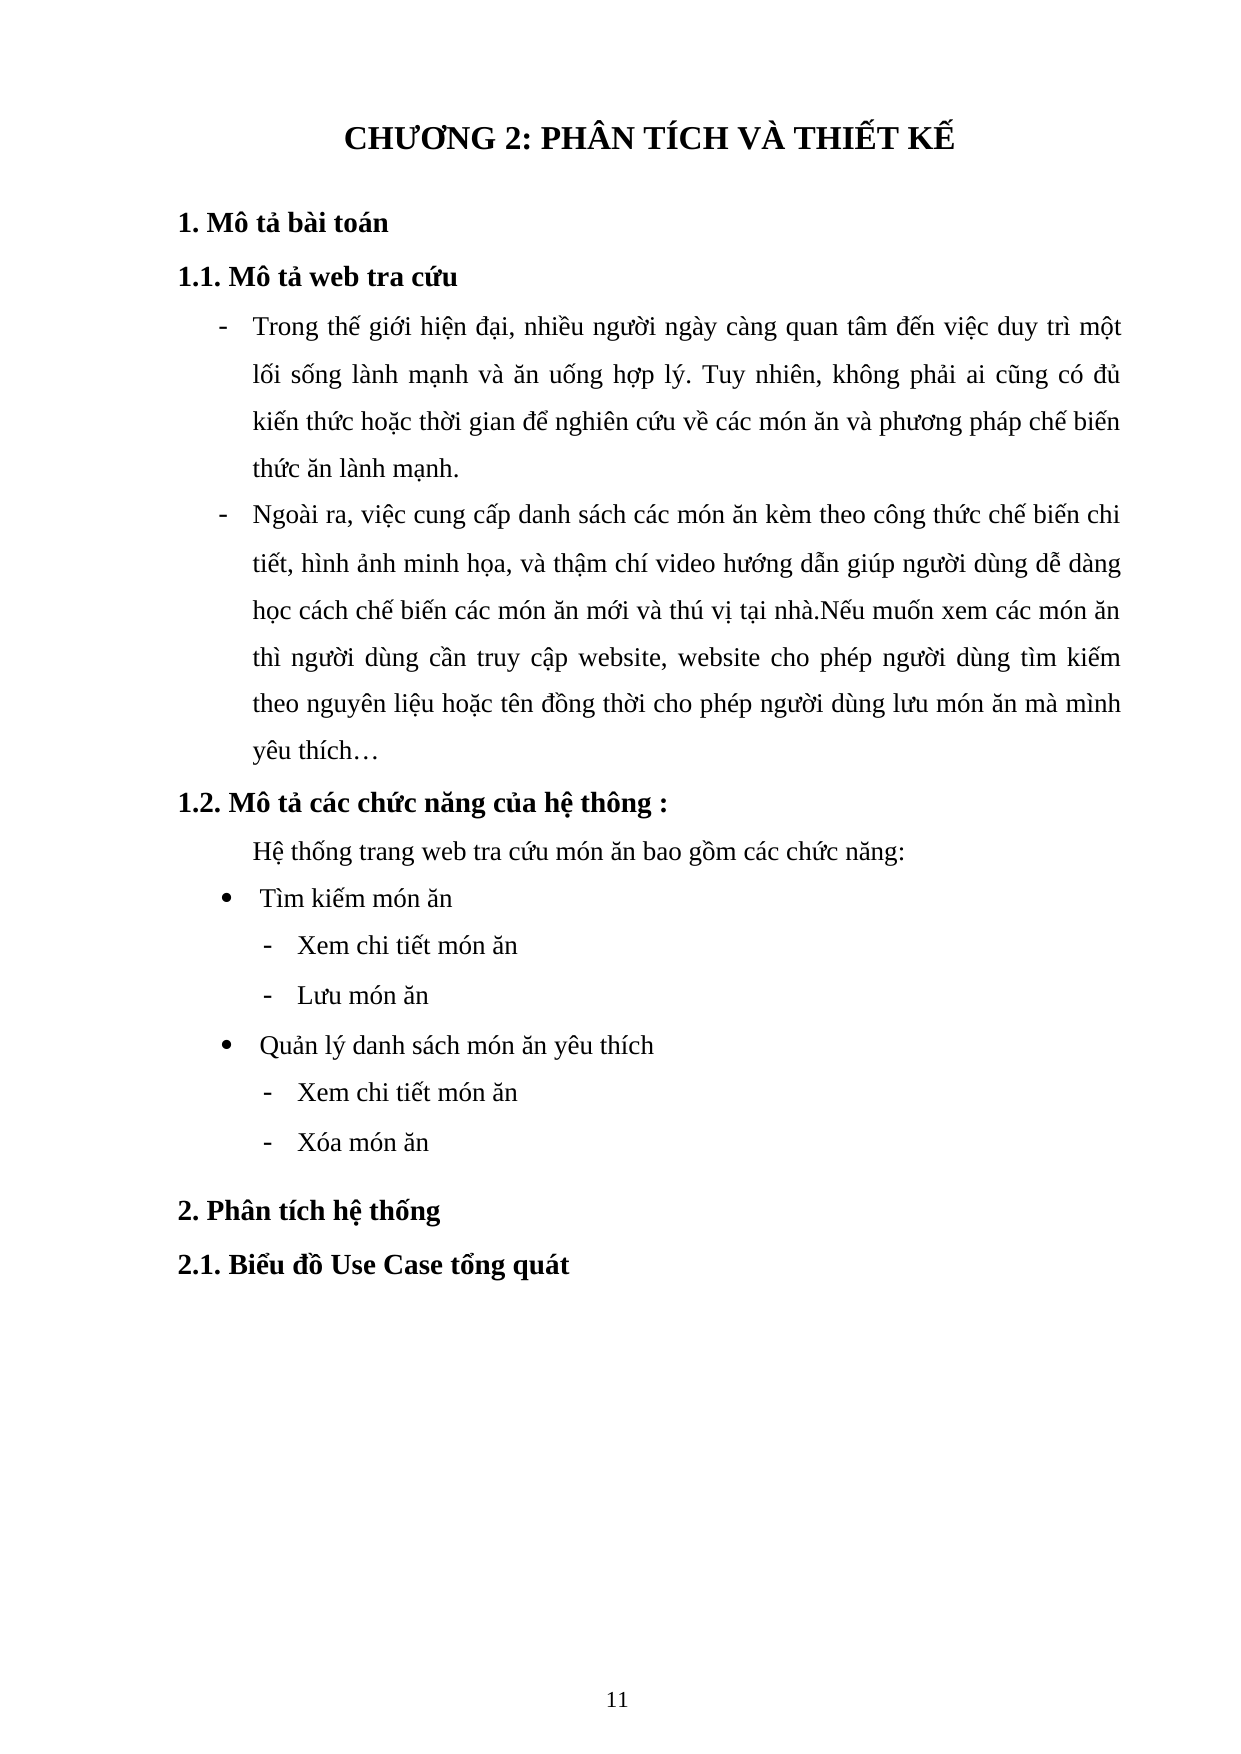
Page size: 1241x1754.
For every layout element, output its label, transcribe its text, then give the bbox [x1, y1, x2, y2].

list Xem chi tiết món ăn [259, 1076, 1122, 1109]
subtitle 2.1. Biểu đồ Use Case tổng quát [177, 1247, 1122, 1281]
list 1. Mô tả bài toán [177, 205, 1122, 238]
subtitle 1.2. Mô tả các chức năng của hệ thông : [177, 785, 1122, 818]
list Ngoài ra, việc cung cấp danh sách các món ăn kèm theo công thức chế biến chi tiết, hình ảnh minh họa, và thậm chí video hướng dẫn giúp người dùng dễ dàng học cách chế biến các món ăn mới và thú vị tại nhà.Nếu muốn xem các món ăn thì người dùng cần truy cập website, website cho phép người dùng tìm kiếm theo nguyên liệu hoặc tên đồng thời cho phép người dùng lưu món ăn mà mình yêu thích… [215, 498, 1122, 765]
list Lưu món ăn [259, 979, 1122, 1012]
subtitle 2. Phân tích hệ thống [177, 1193, 1122, 1226]
list Quản lý danh sách món ăn yêu thích [222, 1029, 1122, 1060]
text Hệ thống trang web tra cứu món ăn bao gồm các chức năng: [177, 835, 1122, 866]
list Tìm kiếm món ăn [222, 882, 1122, 913]
subtitle 1.1. Mô tả web tra cứu [177, 259, 1122, 293]
list Trong thế giới hiện đại, nhiều người ngày càng quan tâm đến việc duy trì một lối sống lành mạnh và ăn uống hợp lý. Tuy nhiên, không phải ai cũng có đủ kiến thức hoặc thời gian để nghiên cứu về các món ăn và phương pháp chế biến thức ăn lành mạnh. [215, 309, 1122, 483]
list Xem chi tiết món ăn [259, 929, 1122, 962]
subtitle CHƯƠNG 2: PHÂN TÍCH VÀ THIẾT KẾ [177, 118, 1122, 156]
list Xóa món ăn [259, 1126, 1122, 1159]
